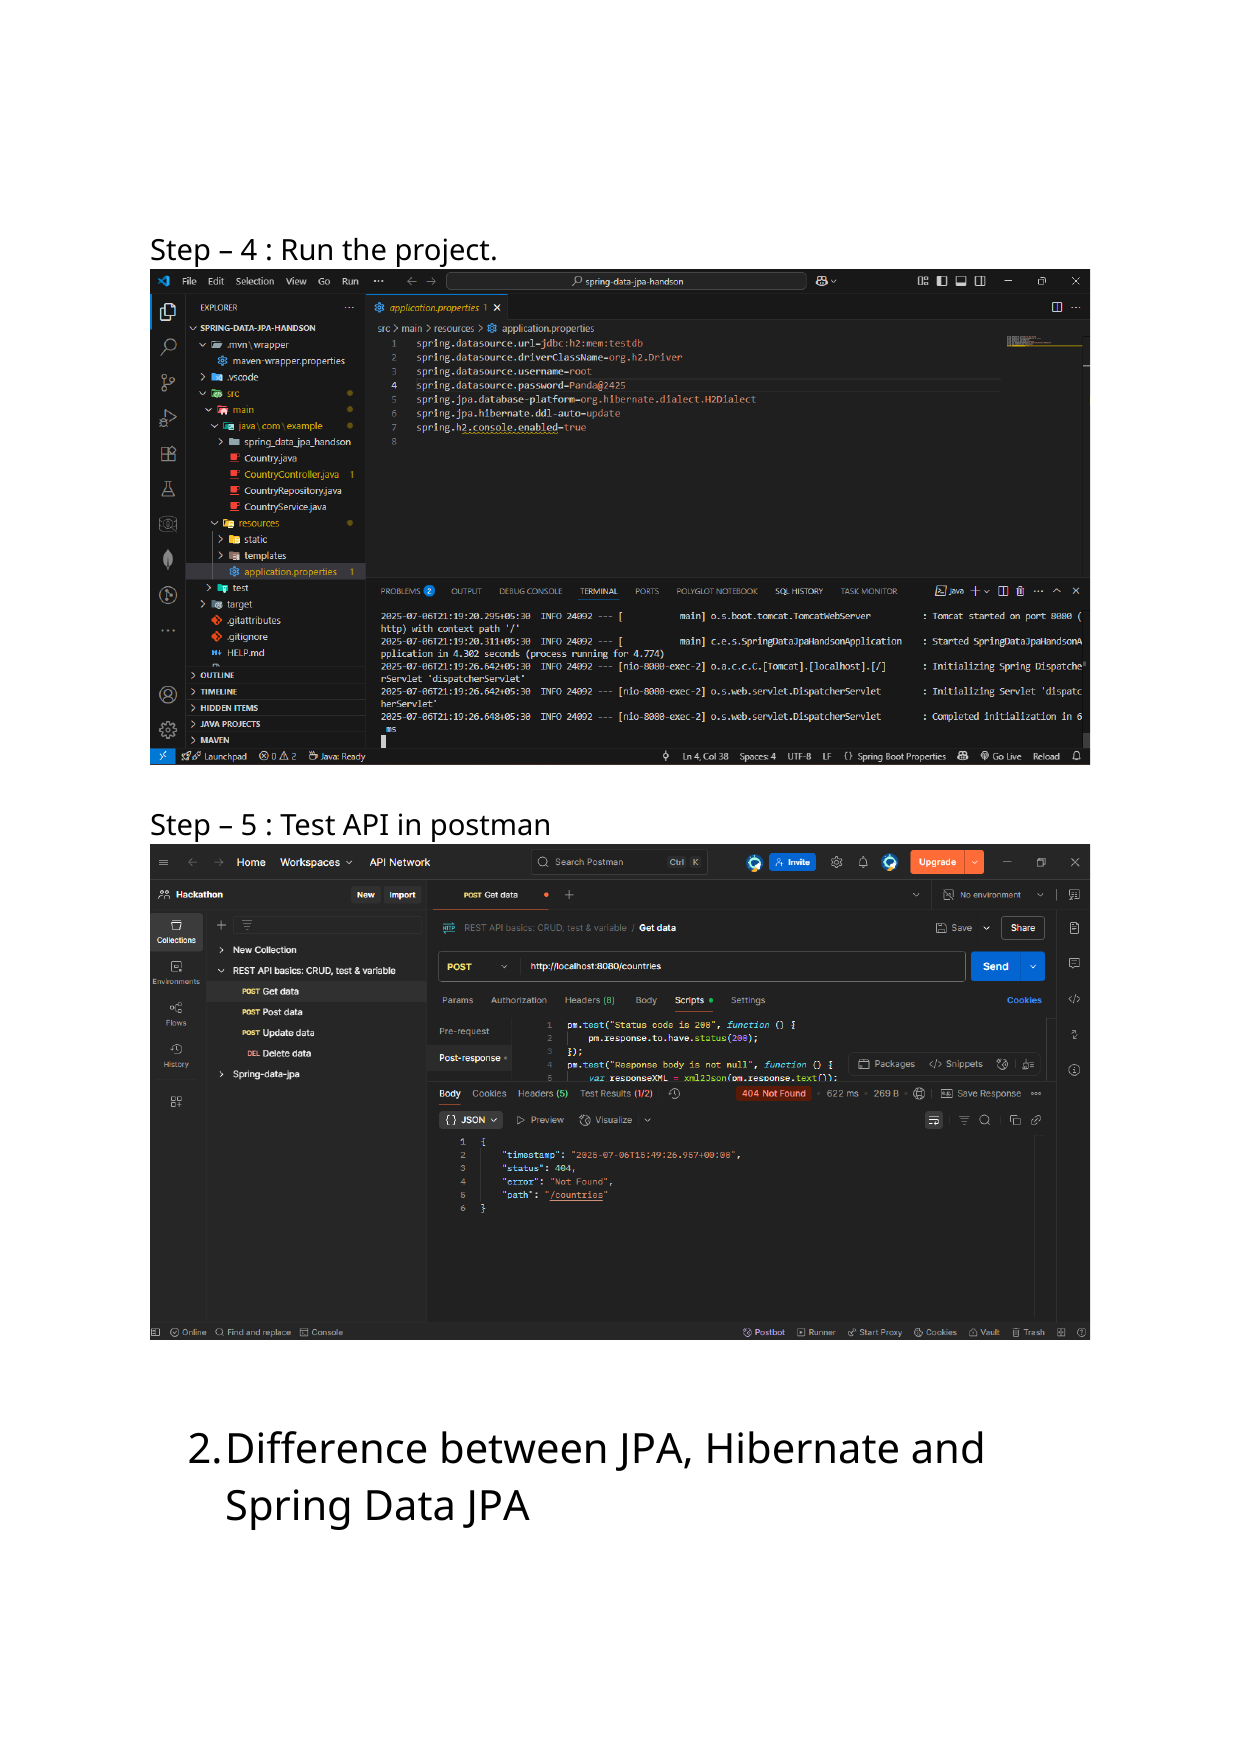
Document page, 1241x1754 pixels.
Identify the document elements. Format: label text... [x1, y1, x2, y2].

picture [150, 269, 1091, 765]
picture [150, 844, 1091, 1340]
text Step – 5 : Test API in postman [150, 804, 1090, 844]
list Difference between JPA, Hibernate and Spring Data JPA [187, 1419, 1090, 1532]
text Step – 4 : Run the project. [150, 229, 1090, 269]
